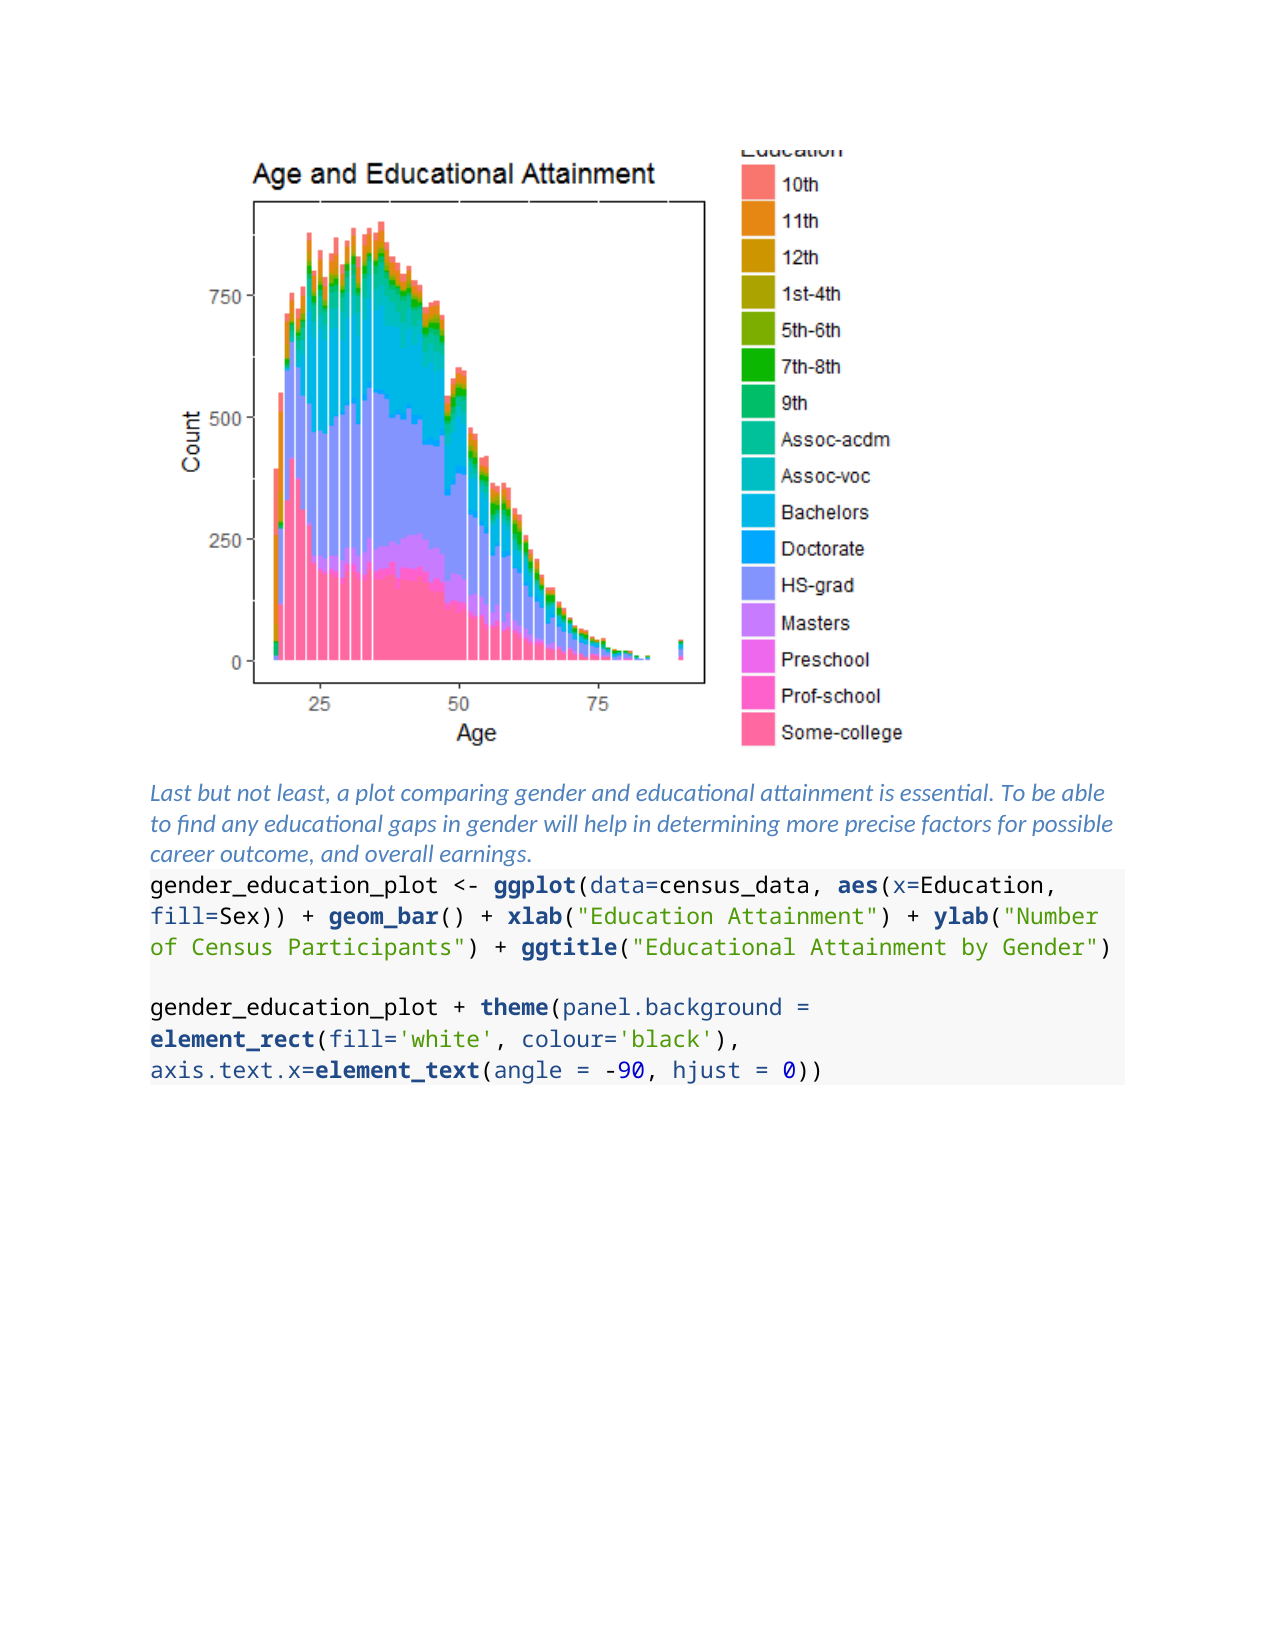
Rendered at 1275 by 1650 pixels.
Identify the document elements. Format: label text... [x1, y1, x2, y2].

picture [168, 150, 927, 757]
text gender_education_plot <- ggplot(data=census_data, aes(x=Education, fill=Sex)) + geom_bar() + xlab("Education Attainment") + ylab("Number of Census Participants") + ggtitle("Educational Attainment by Gender") gender_education_plot + theme(panel.background = element_rect(fill='white', colour='black'), axis.text.x=element_text(angle = -90, hjust = 0)) [150, 869, 1125, 1085]
subtitle Last but not least, a plot comparing gender and educational attainment is essential. To be able to find any educational gaps in gender will help in determining more precise factors for possible career outcome, and overall earnings. [150, 777, 1125, 869]
